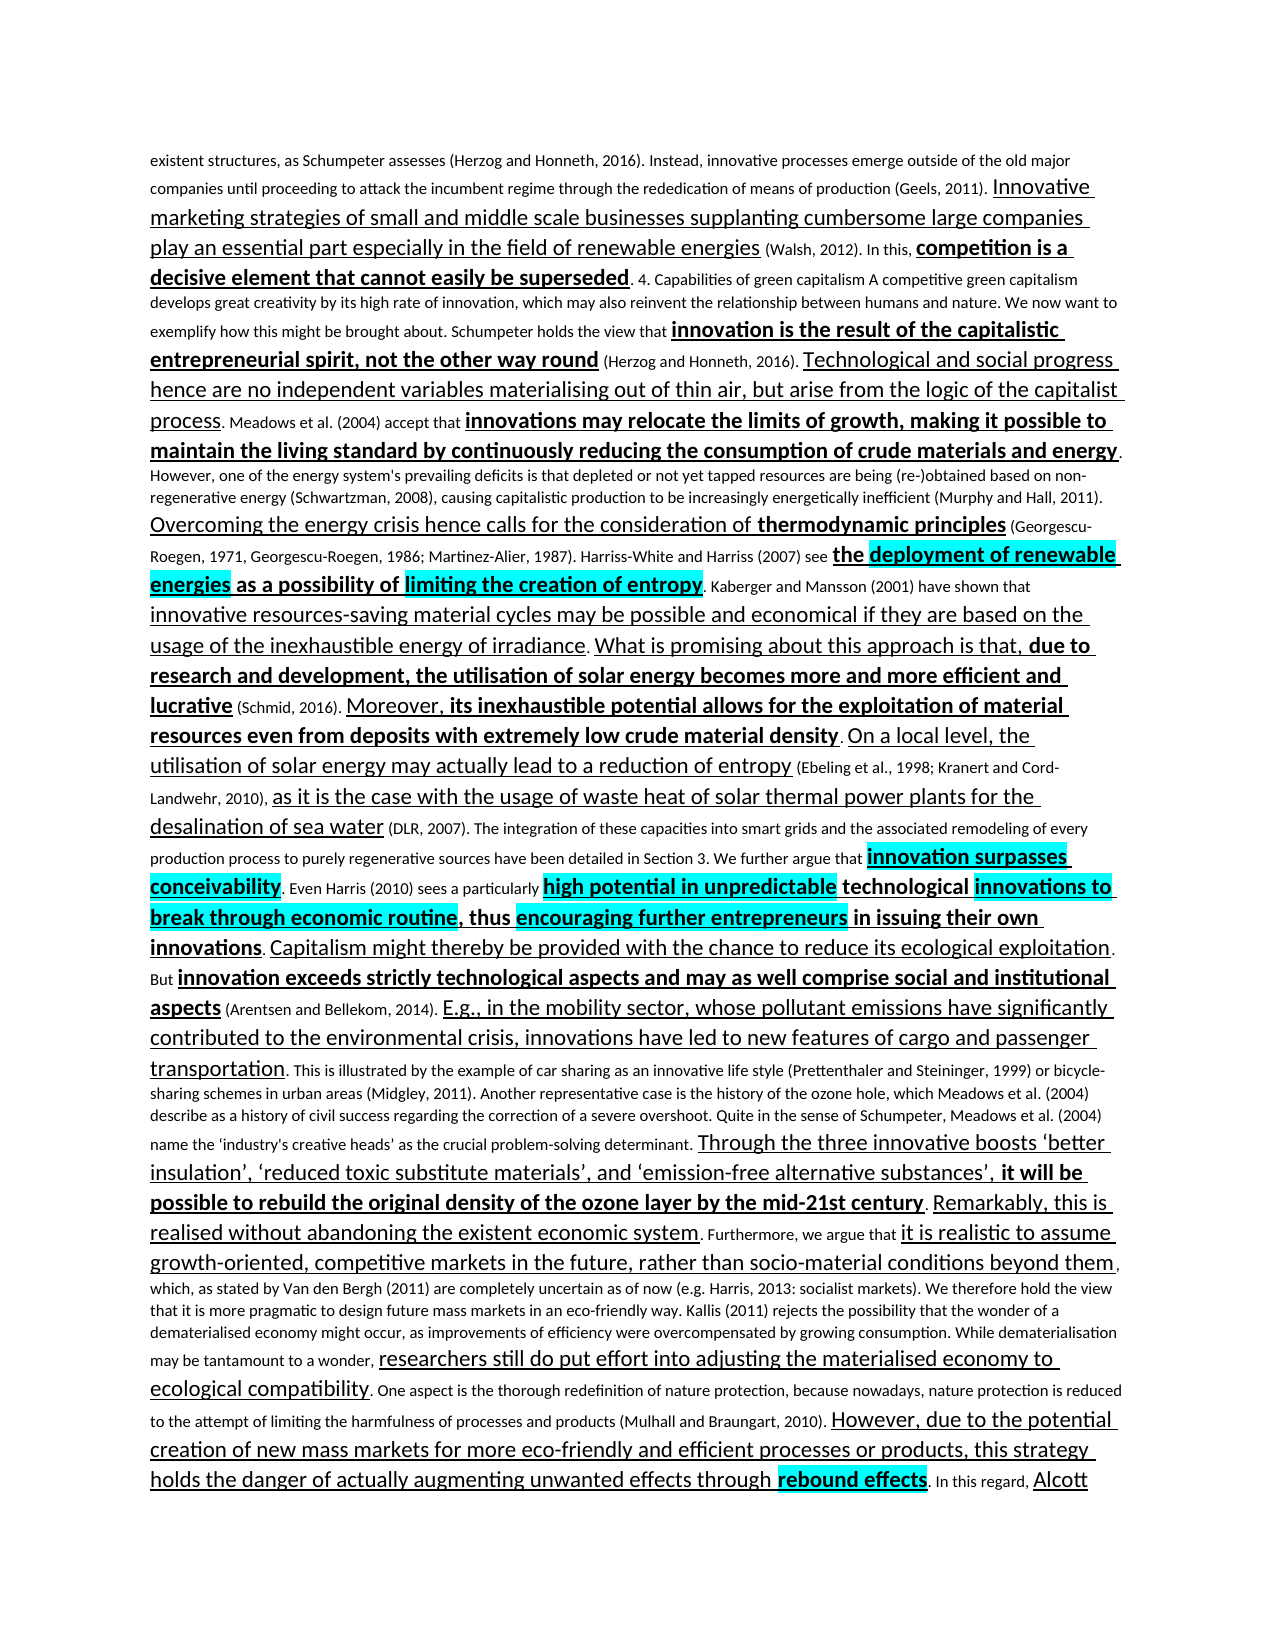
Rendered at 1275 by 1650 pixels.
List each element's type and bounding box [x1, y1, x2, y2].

text [150, 401, 1125, 1493]
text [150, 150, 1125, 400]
